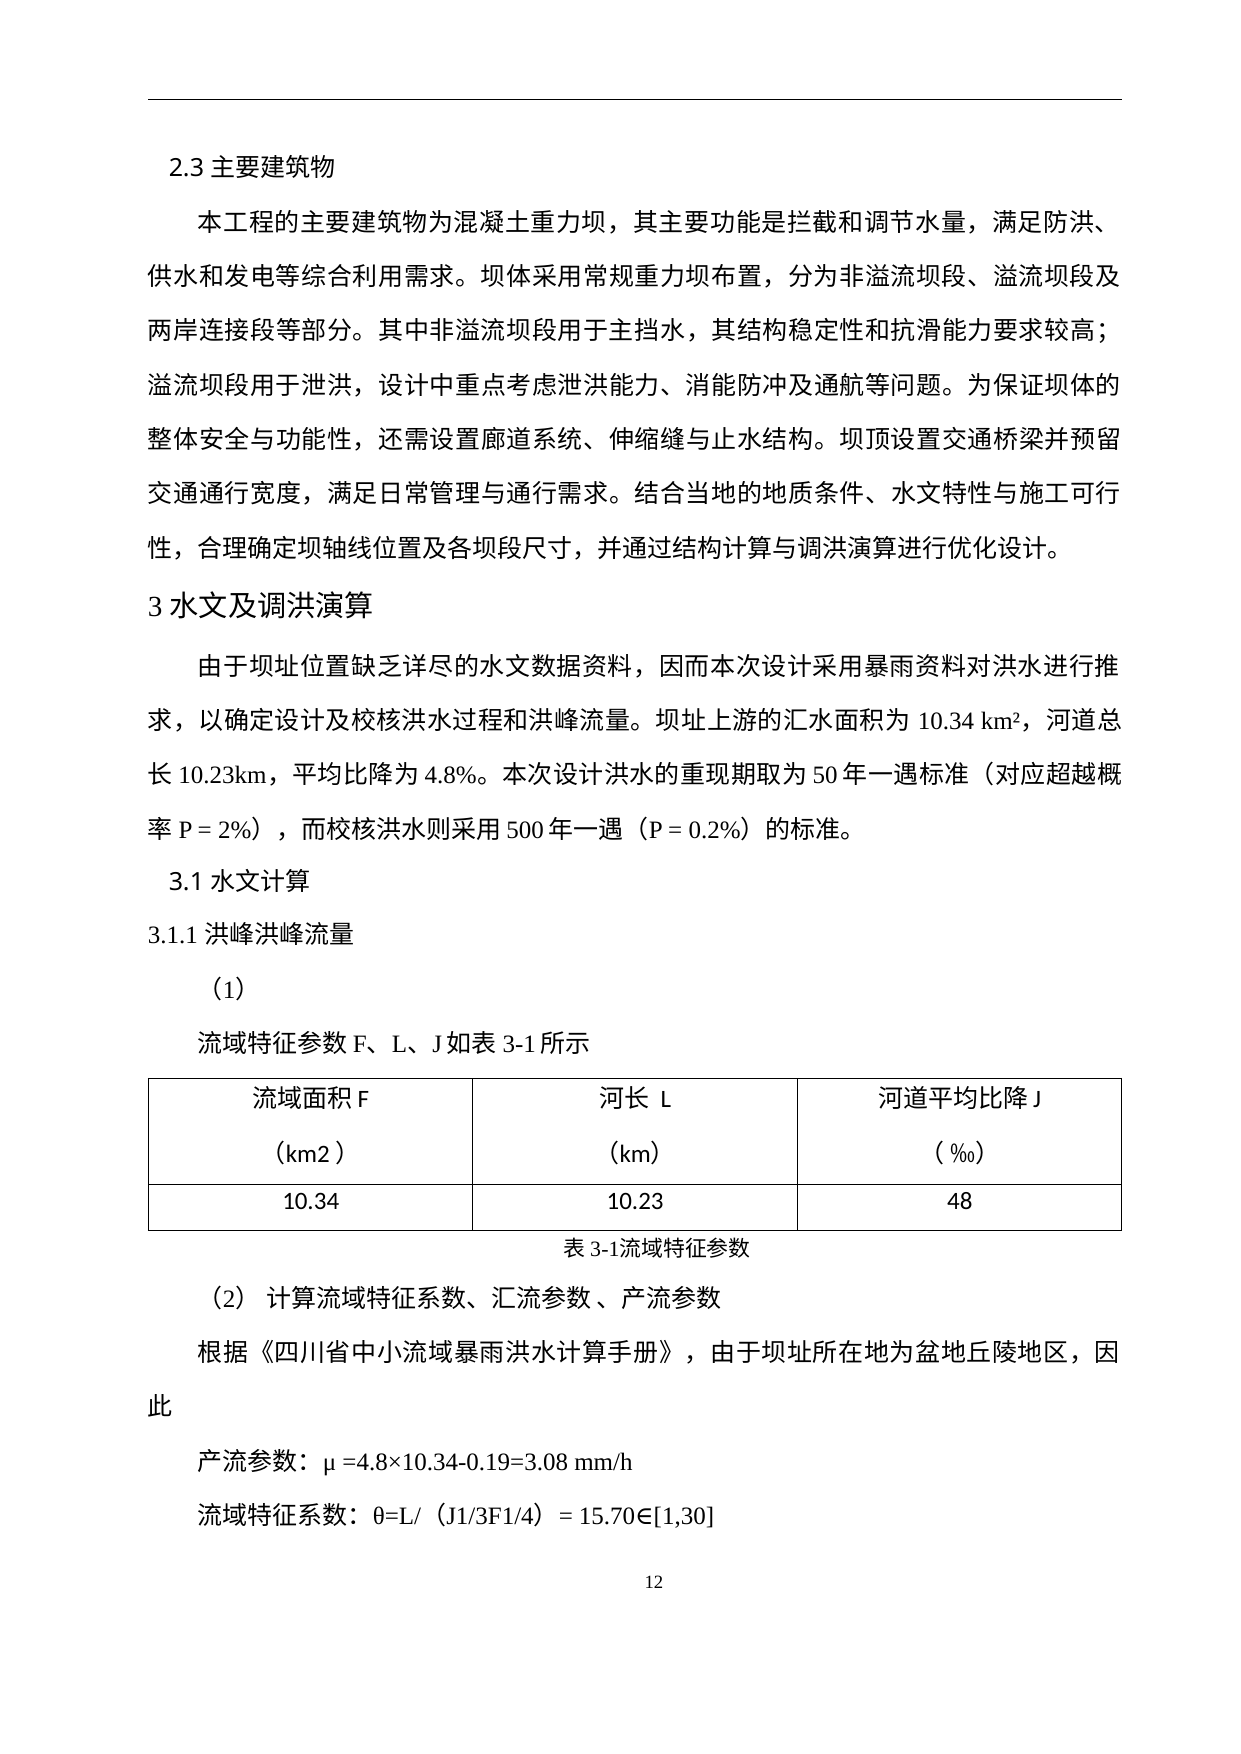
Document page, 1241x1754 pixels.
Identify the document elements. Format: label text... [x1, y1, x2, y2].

table_header 河长 L （km） [473, 1079, 797, 1184]
text 产流参数：μ =4.8×10.34-0.19=3.08 mm/h [148, 1441, 1122, 1477]
text （1） [148, 969, 1122, 1005]
text 由于坝址位置缺乏详尽的水文数据资料，因而本次设计采用暴雨资料对洪水进行推求，以确定设计及校核洪水过程和洪峰流量。坝址上游的汇水面积为10.34 km²，河道总长10.23km，平均比降为4.8%。本次设计洪水的重现期取为50年一遇标准（对应超越概率 P = 2%），而校核洪水则采用500年一遇（P = 0.2%）的标准。 [148, 646, 1122, 846]
text （2） 计算流域特征系数、汇流参数 、产流参数 [148, 1278, 1122, 1314]
text 表 3-1流域特征参数 [148, 1231, 1122, 1262]
table_cell 48 [798, 1185, 1121, 1229]
text 本工程的主要建筑物为混凝土重力坝，其主要功能是拦截和调节水量，满足防洪、供水和发电等综合利用需求。坝体采用常规重力坝布置，分为非溢流坝段、溢流坝段及两岸连接段等部分。其中非溢流坝段用于主挡水，其结构稳定性和抗滑能力要求较高；溢流坝段用于泄洪，设计中重点考虑泄洪能力、消能防冲及通航等问题。为保证坝体的整体安全与功能性，还需设置廊道系统、伸缩缝与止水结构。坝顶设置交通桥梁并预留交通通行宽度，满足日常管理与通行需求。结合当地的地质条件、水文特性与施工可行性，合理确定坝轴线位置及各坝段尺寸，并通过结构计算与调洪演算进行优化设计。 [148, 202, 1122, 564]
table_header 流域面积F （km2 ） [149, 1079, 472, 1184]
subtitle 洪峰洪峰流量 [148, 915, 1122, 951]
table_header 河道平均比降J （ ‰） [798, 1079, 1121, 1184]
table_cell 10.23 [473, 1185, 797, 1229]
text 流域特征参数F、L、J如表 3-1所示 [148, 1023, 1122, 1060]
text 水文计算 [148, 864, 1122, 898]
text 根据《四川省中小流域暴雨洪水计算手册》，由于坝址所在地为盆地丘陵地区，因此 [148, 1332, 1122, 1423]
table_cell 10.34 [149, 1185, 472, 1229]
text 流域特征系数：θ=L/（J1/3F1/4）= 15.70∈[1,30] [148, 1496, 1122, 1532]
text 主要建筑物 [148, 148, 1122, 184]
subtitle 水文及调洪演算 [148, 583, 1122, 625]
